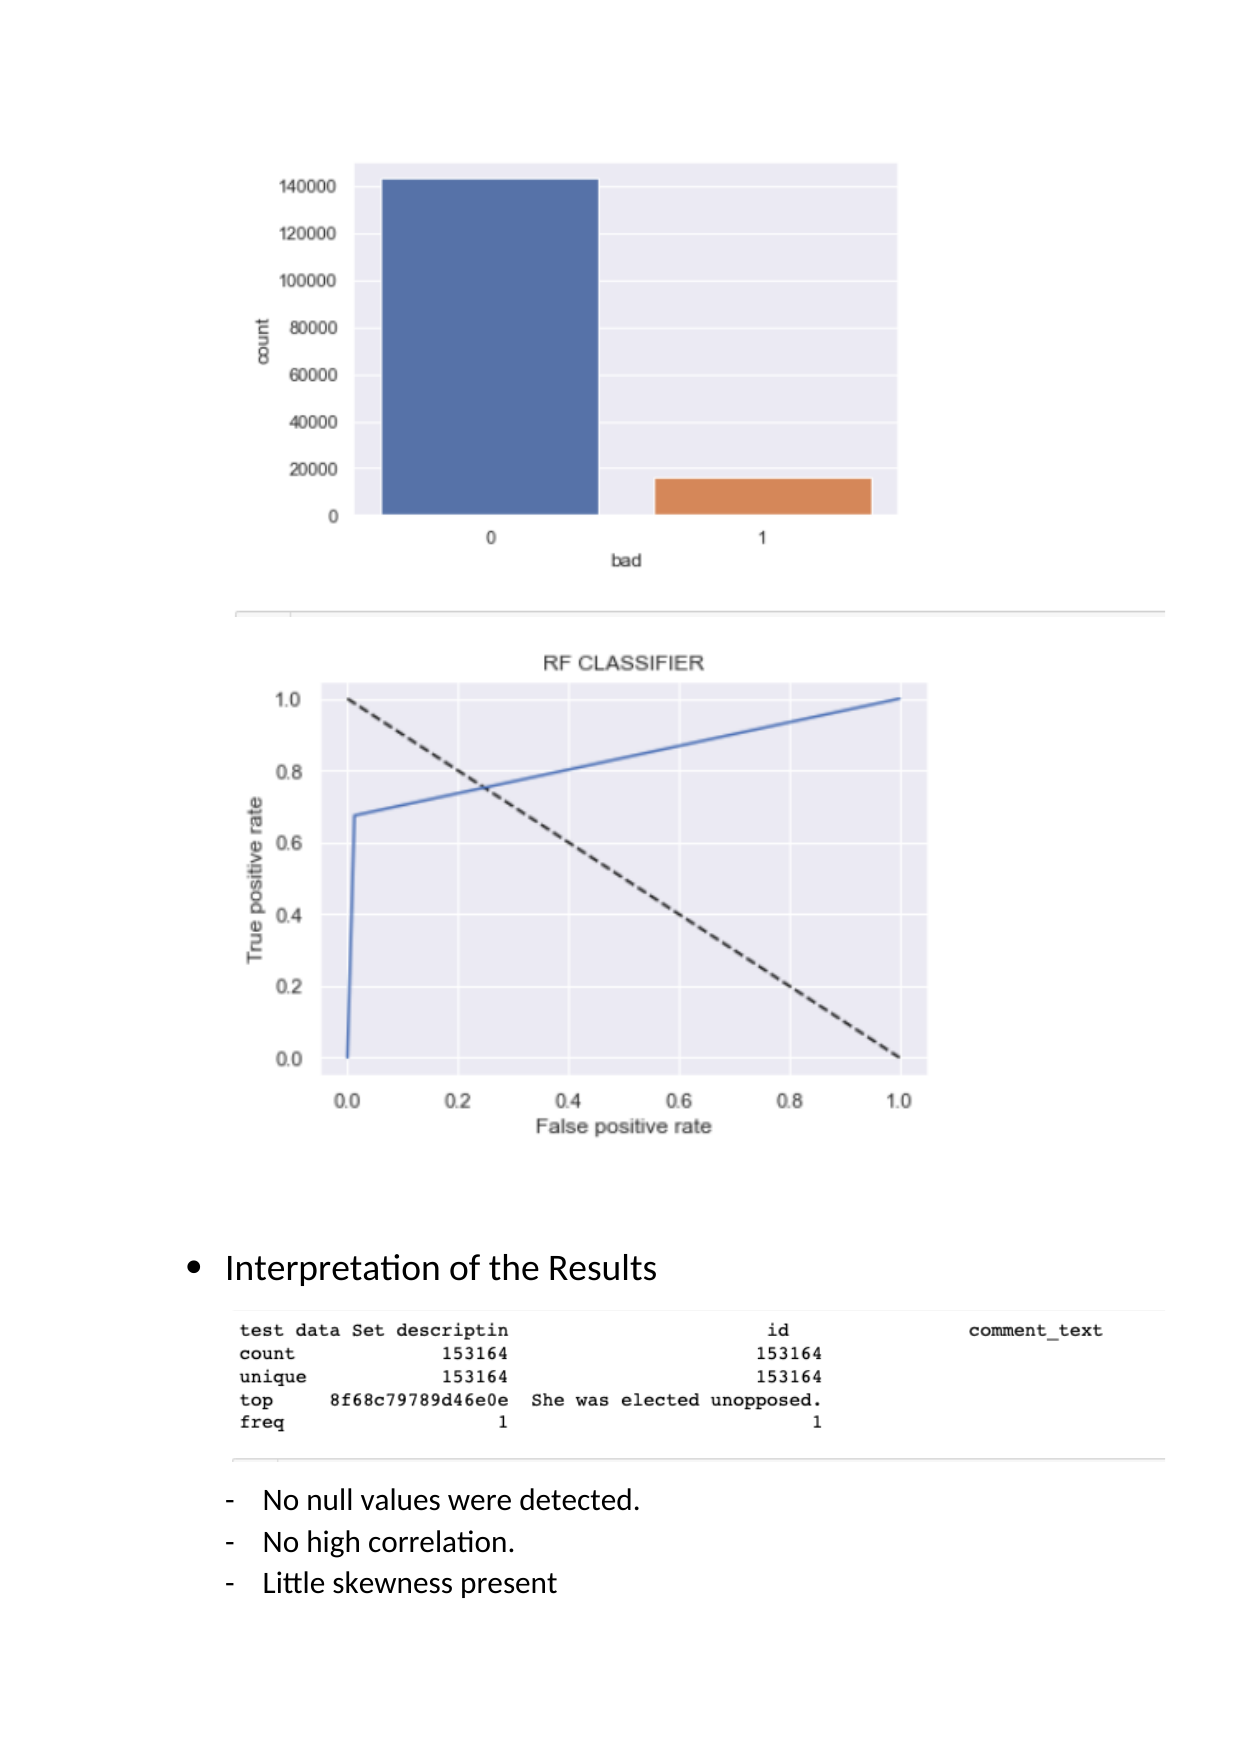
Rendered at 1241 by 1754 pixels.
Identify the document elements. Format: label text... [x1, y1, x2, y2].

picture [225, 1310, 1166, 1462]
list Interpretation of the Results [187, 1244, 1090, 1290]
picture [225, 150, 1166, 617]
list No null values were detected. [225, 1481, 1090, 1519]
picture [225, 635, 1166, 1168]
list No high correlation. [225, 1522, 1090, 1560]
list Little skewness present [225, 1563, 1090, 1601]
